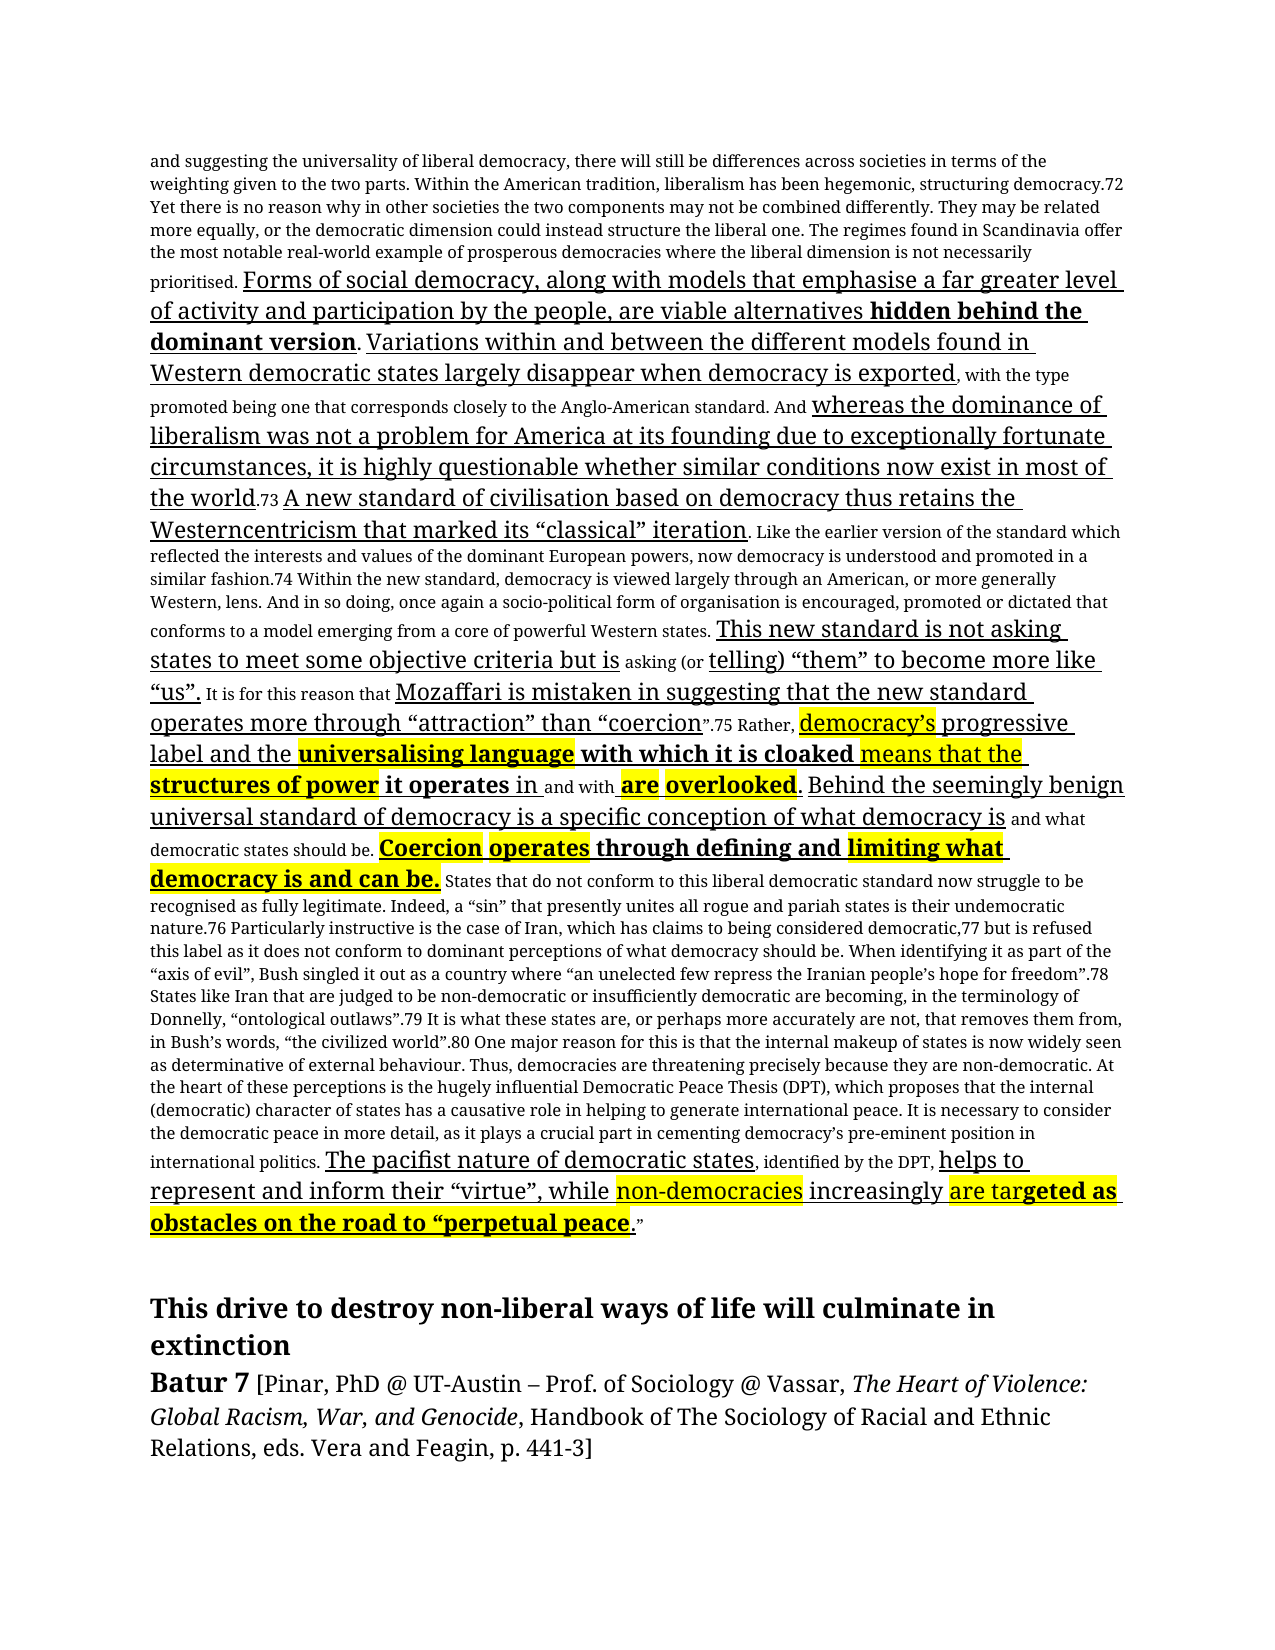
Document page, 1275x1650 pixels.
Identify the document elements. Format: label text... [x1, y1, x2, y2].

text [150, 150, 1125, 1238]
text Batur 7 [Pinar, PhD @ UT-Austin – Prof. of Sociology @ Vassar, The Heart of Violence: Global Racism, War, and Genocide, Handbook of The Sociology of Racial and Ethnic Relations, eds. Vera and Feagin, p. 441-3] [150, 1363, 1125, 1463]
subtitle This drive to destroy non-liberal ways of life will culminate in extinction [150, 1290, 1125, 1363]
